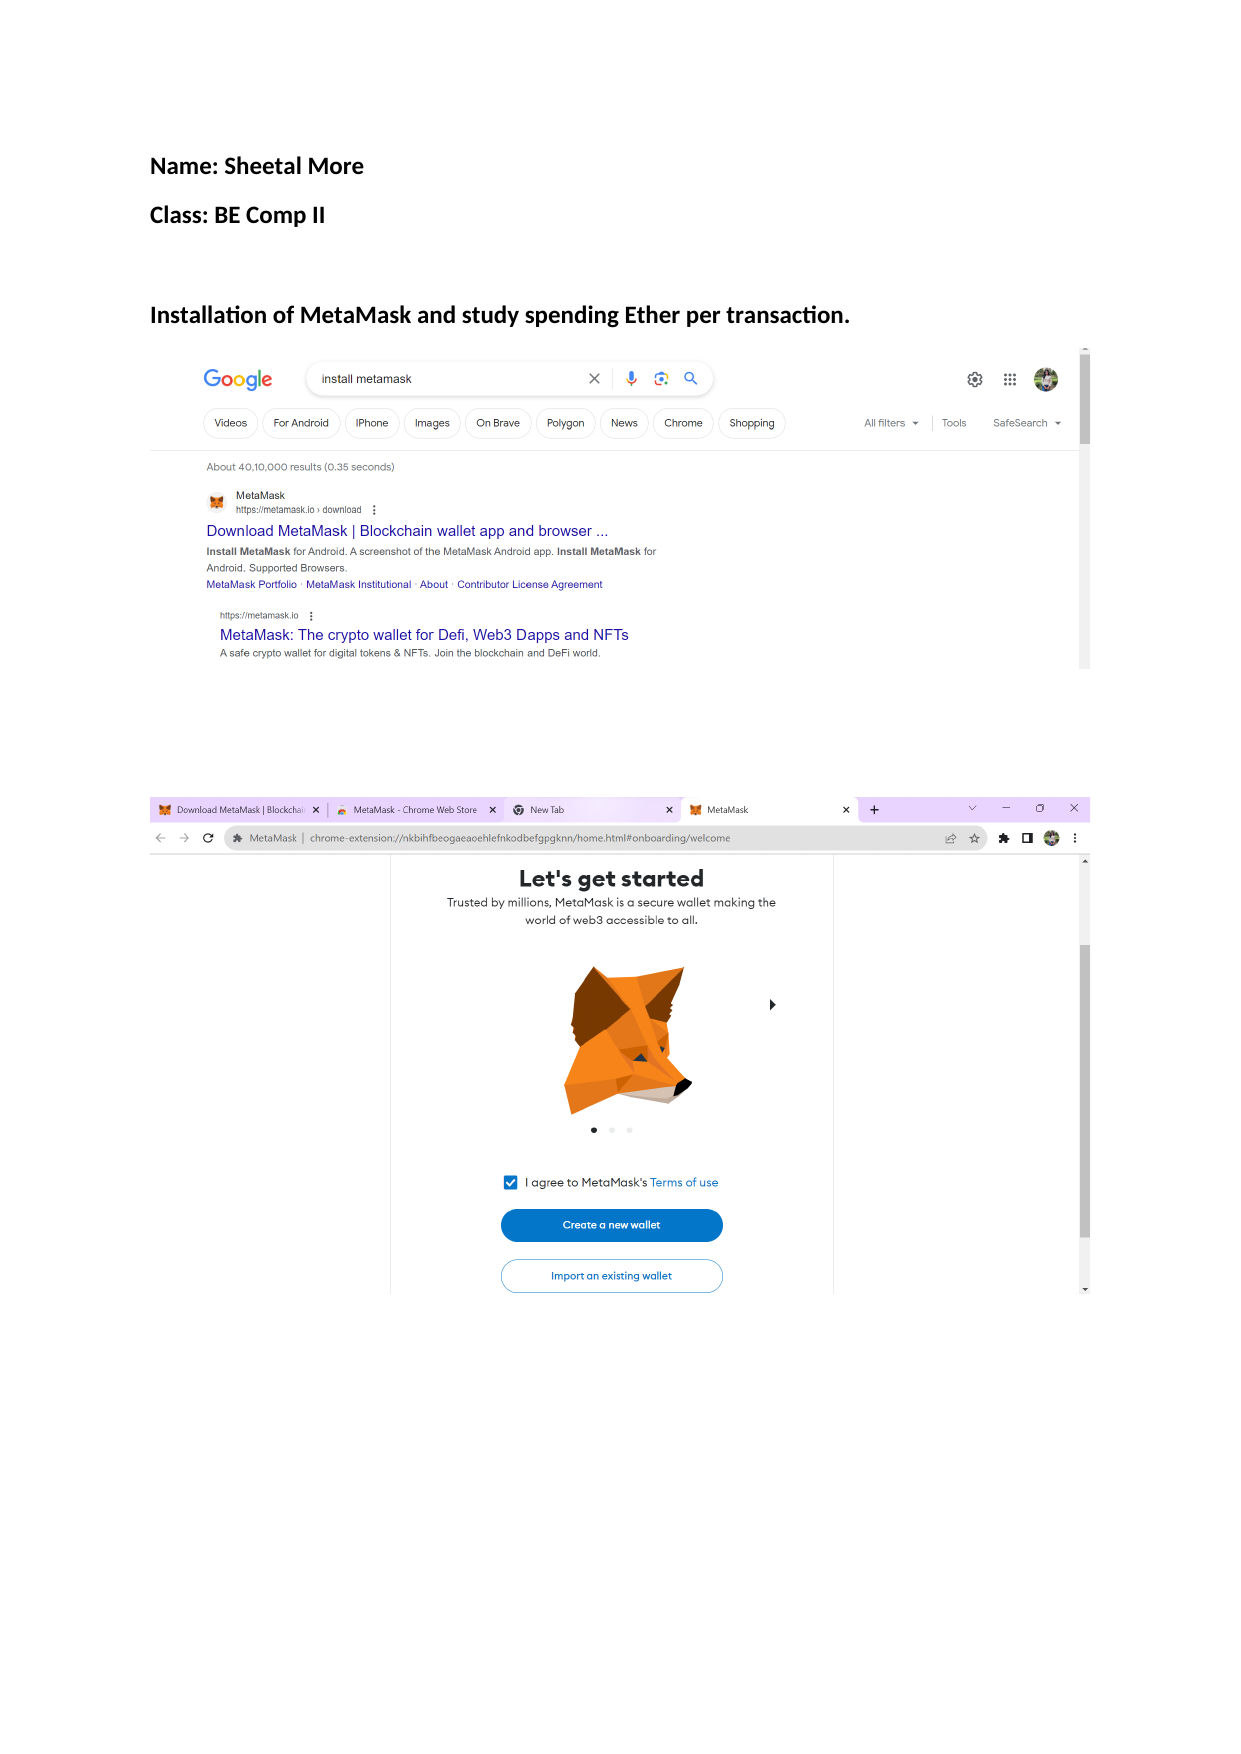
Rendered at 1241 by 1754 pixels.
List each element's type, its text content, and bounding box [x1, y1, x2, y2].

text Name: Sheetal More [150, 150, 1090, 181]
text Installation of MetaMask and study spending Ether per transaction. [150, 299, 1090, 329]
picture [150, 797, 1091, 1294]
text Class: BE Comp II [150, 199, 1090, 230]
picture [150, 348, 1091, 669]
